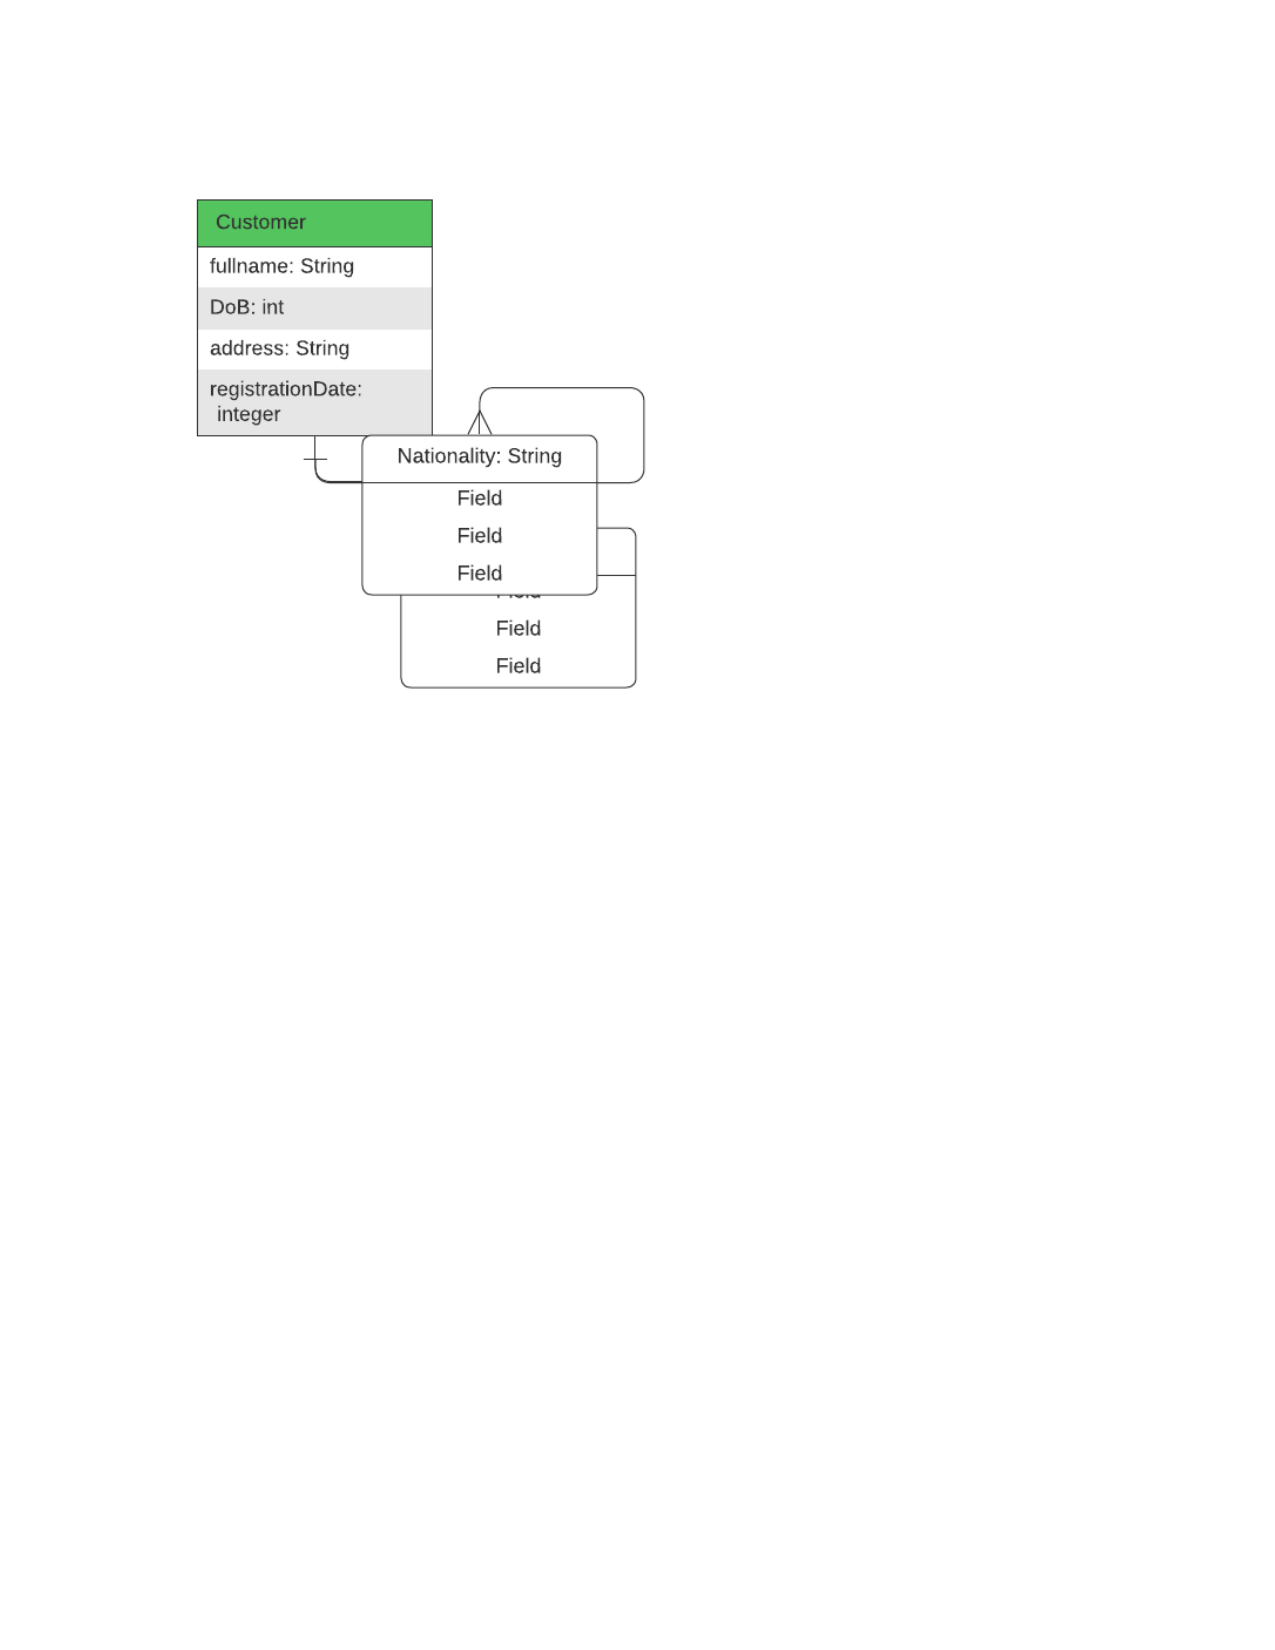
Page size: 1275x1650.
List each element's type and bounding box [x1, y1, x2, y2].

picture [150, 150, 683, 738]
